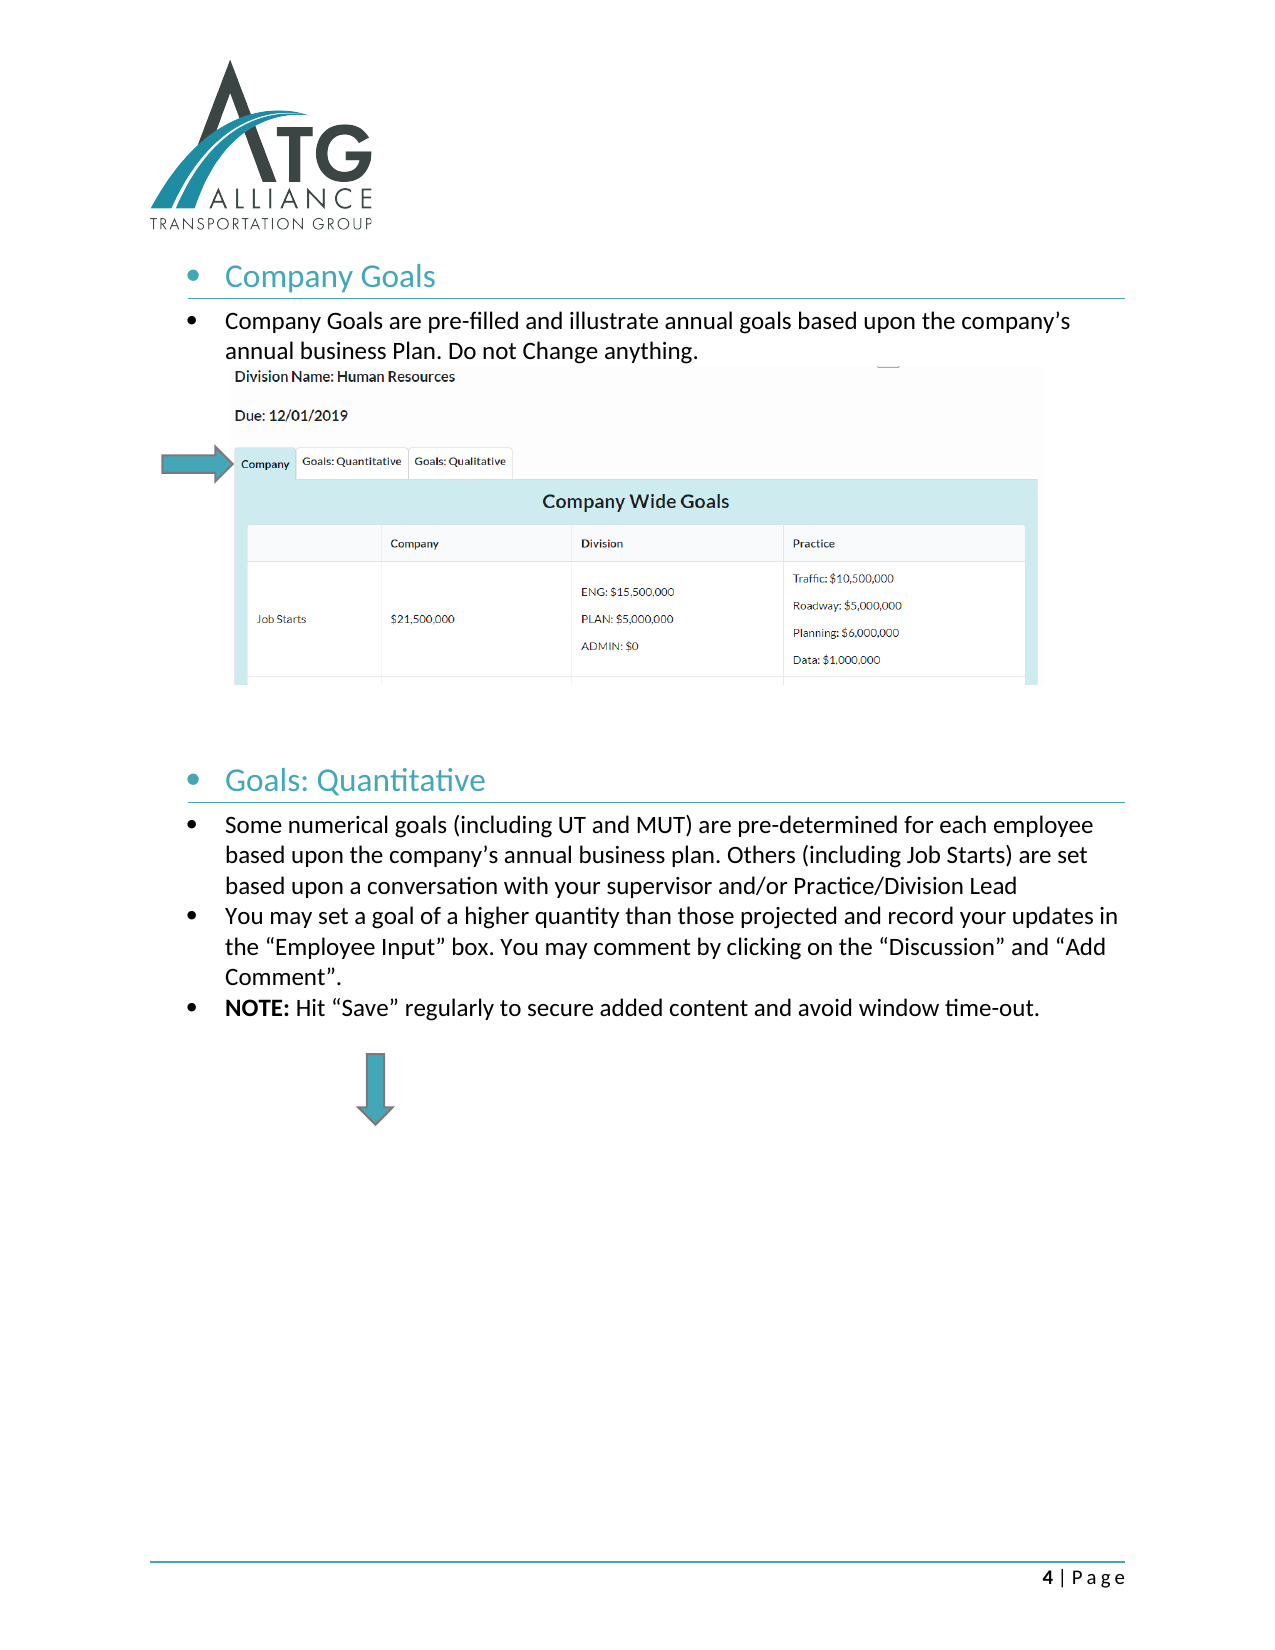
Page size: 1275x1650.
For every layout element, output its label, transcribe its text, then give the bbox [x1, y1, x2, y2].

list You may set a goal of a higher quantity than those projected and record your updates in the “Employee Input” box. You may comment by clicking on the “Discussion” and “Add Comment”. [187, 900, 1125, 992]
list Company Goals are pre-filled and illustrate annual goals based upon the company’s annual business Plan. Do not Change anything. [187, 305, 1125, 366]
list NOTE: Hit “Save” regularly to secure added content and avoid window time-out. [187, 992, 1125, 1022]
picture [150, 60, 372, 230]
subtitle Company Goals [187, 255, 1125, 299]
list Some numerical goals (including UT and MUT) are pre-determined for each employee based upon the company’s annual business plan. Others (including Job Starts) are set based upon a conversation with your supervisor and/or Practice/Division Lead [187, 809, 1125, 900]
subtitle Goals: Quantitative [187, 759, 1125, 803]
picture [230, 366, 1045, 685]
